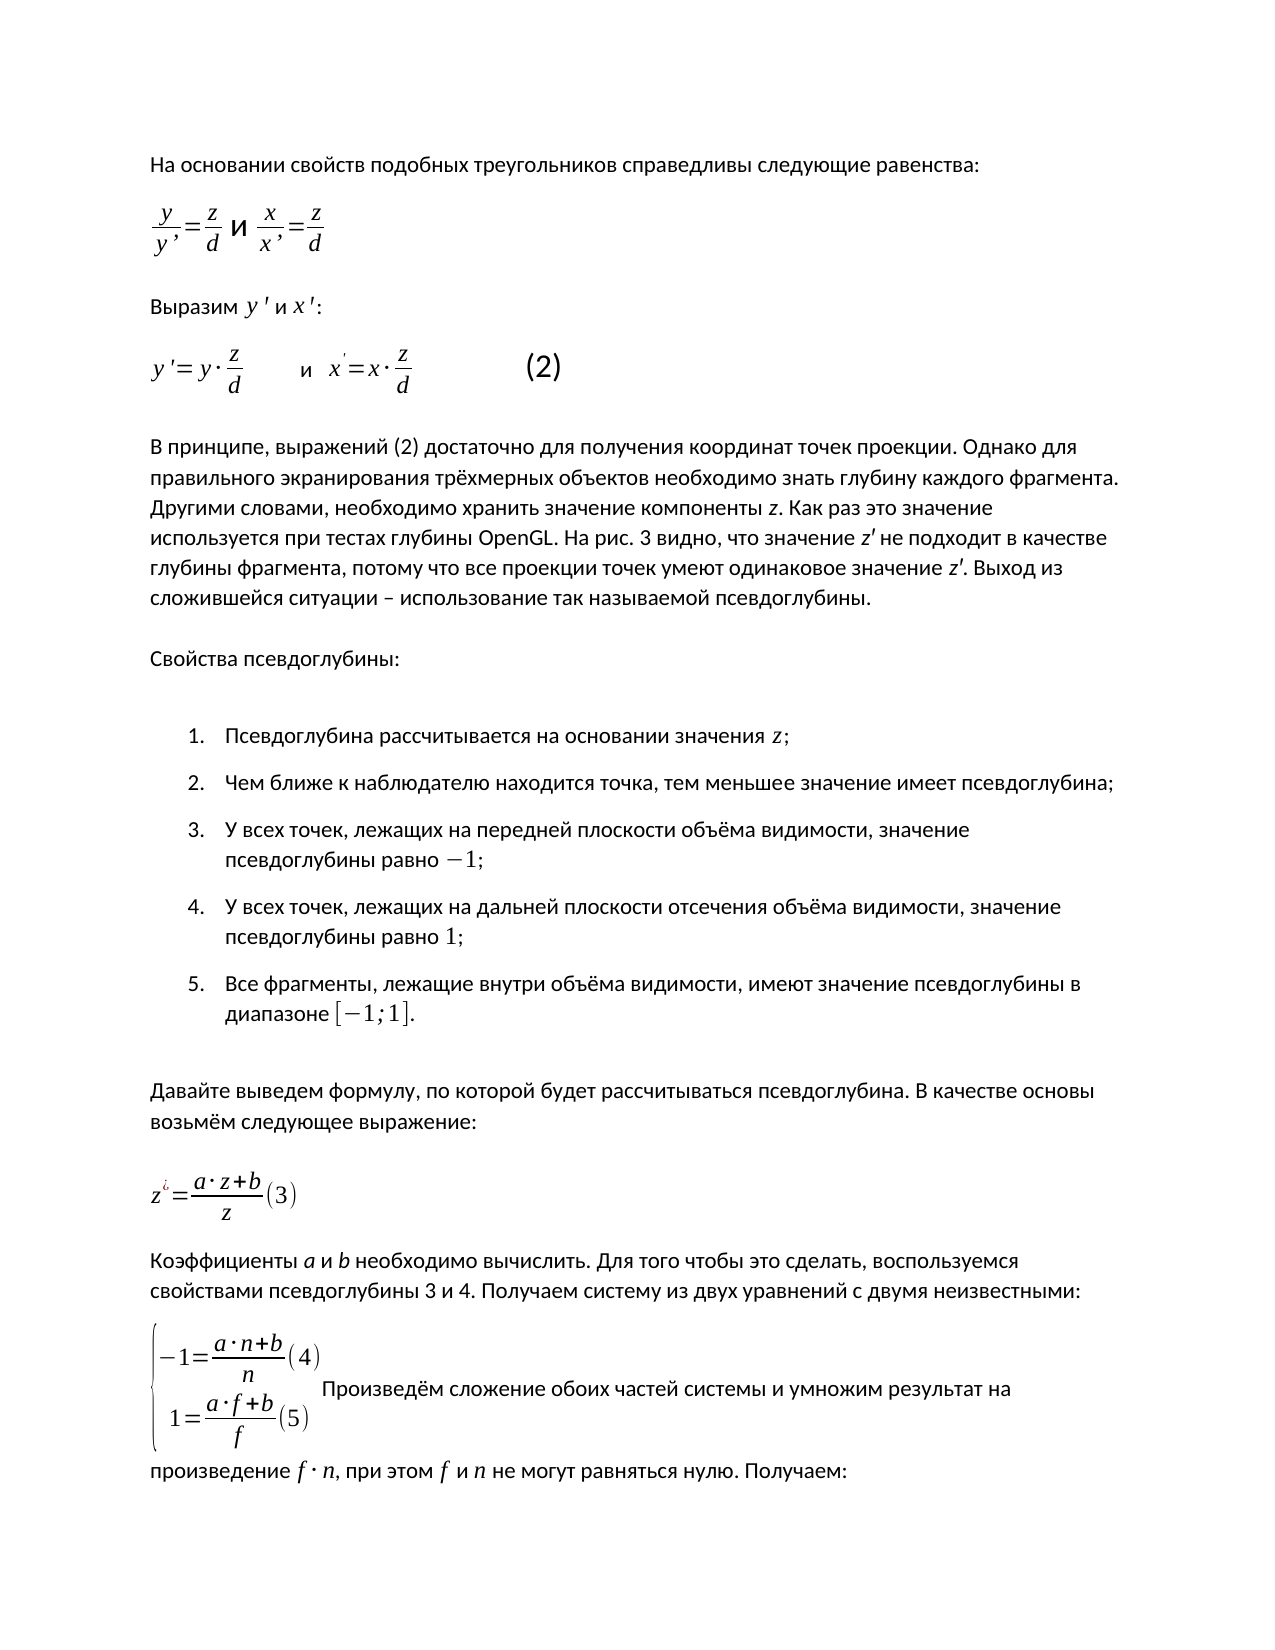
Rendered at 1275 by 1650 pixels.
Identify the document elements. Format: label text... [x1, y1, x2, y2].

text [150, 1323, 1125, 1484]
text Давайте выведем формулу, по которой будет рассчитываться псевдоглубина. В качестве основы возьмём следующее выражение: [150, 1046, 1125, 1226]
text На основании свойств подобных треугольников справедливы следующие равенства: [150, 150, 1125, 178]
list Все фрагменты, лежащие внутри объёма видимости, имеют значение псевдоглубины в диапазоне . [187, 969, 1125, 1028]
list У всех точек, лежащих на дальней плоскости отсечения объёма видимости, значение псевдоглубины равно ; [187, 892, 1125, 950]
list Чем ближе к наблюдателю находится точка, тем меньшеe значение имеет псевдоглубина; [187, 768, 1125, 796]
list Псевдоглубина рассчитывается на основании значения ; [187, 721, 1125, 749]
text и Выразим и : [150, 197, 1125, 320]
list У всех точек, лежащих на передней плоскости объёма видимости, значение псевдоглубины равно ; [187, 815, 1125, 873]
text Коэффициенты a и b необходимо вычислить. Для того чтобы это сделать, воспользуемся свойствами псевдоглубины 3 и 4. Получаем систему из двух уравнений с двумя неизвестными: [150, 1246, 1125, 1304]
text и (2) В принципе, выражений (2) достаточно для получения координат точек проекции. Однако для правильного экранирования трёхмерных объектов необходимо знать глубину каждого фрагмента. Другими словами, необходимо хранить значение компоненты z. Как раз это значение используется при тестах глубины OpenGL. На рис. 3 видно, что значение zꞌ не подходит в качестве глубины фрагмента, потому что все проекции точек умеют одинаковое значение zꞌ. Выход из сложившейся ситуации – использование так называемой псевдоглубины. Свойства псевдоглубины: [150, 339, 1125, 702]
